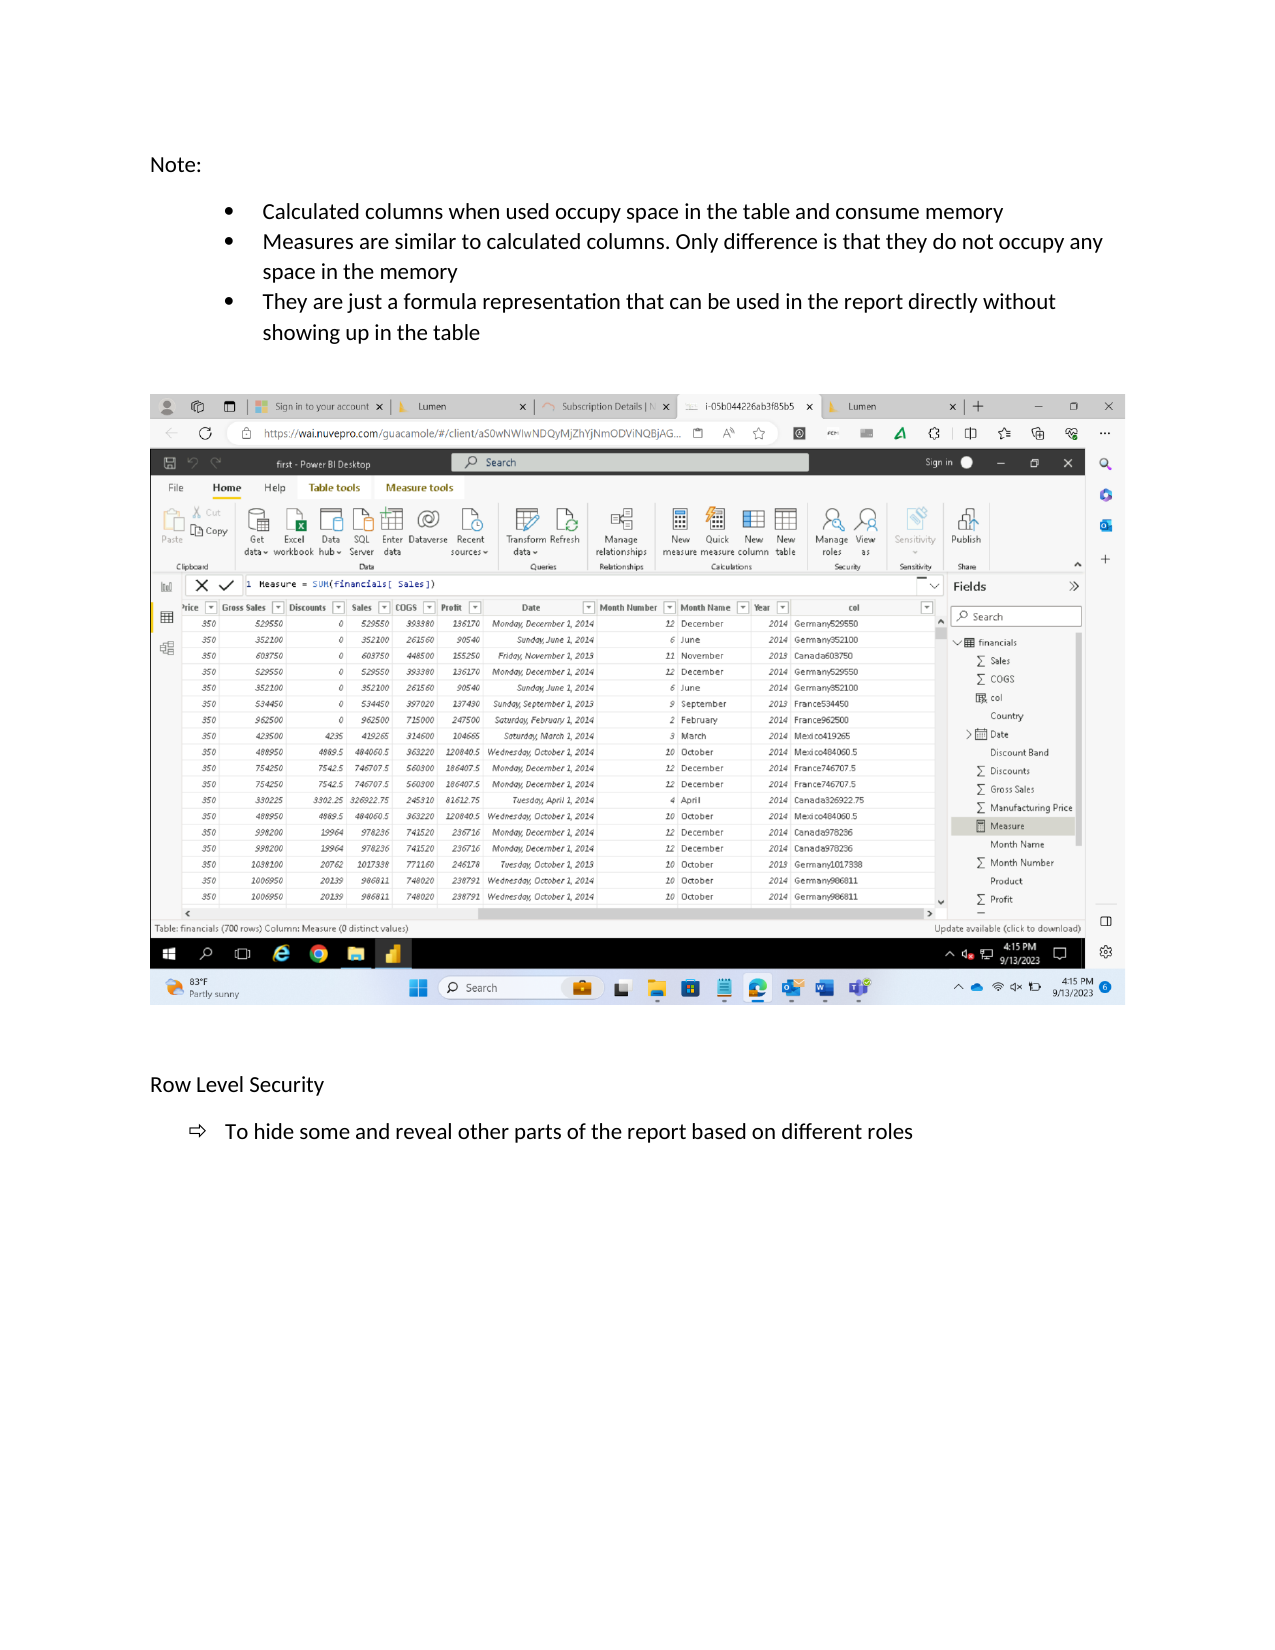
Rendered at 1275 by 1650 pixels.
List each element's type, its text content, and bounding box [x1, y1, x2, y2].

text Row Level Security [150, 1070, 1125, 1098]
list Measures are similar to calculated columns. Only difference is that they do not occupy any space in the memory [225, 227, 1125, 285]
list Calculated columns when used occupy space in the table and consume memory [225, 197, 1125, 225]
list To hide some and reveal other parts of the report based on different roles [187, 1117, 1125, 1145]
list They are just a formula representation that can be used in the report directly without showing up in the table [225, 287, 1125, 346]
text Note: [150, 150, 1125, 178]
picture [150, 394, 1125, 1005]
